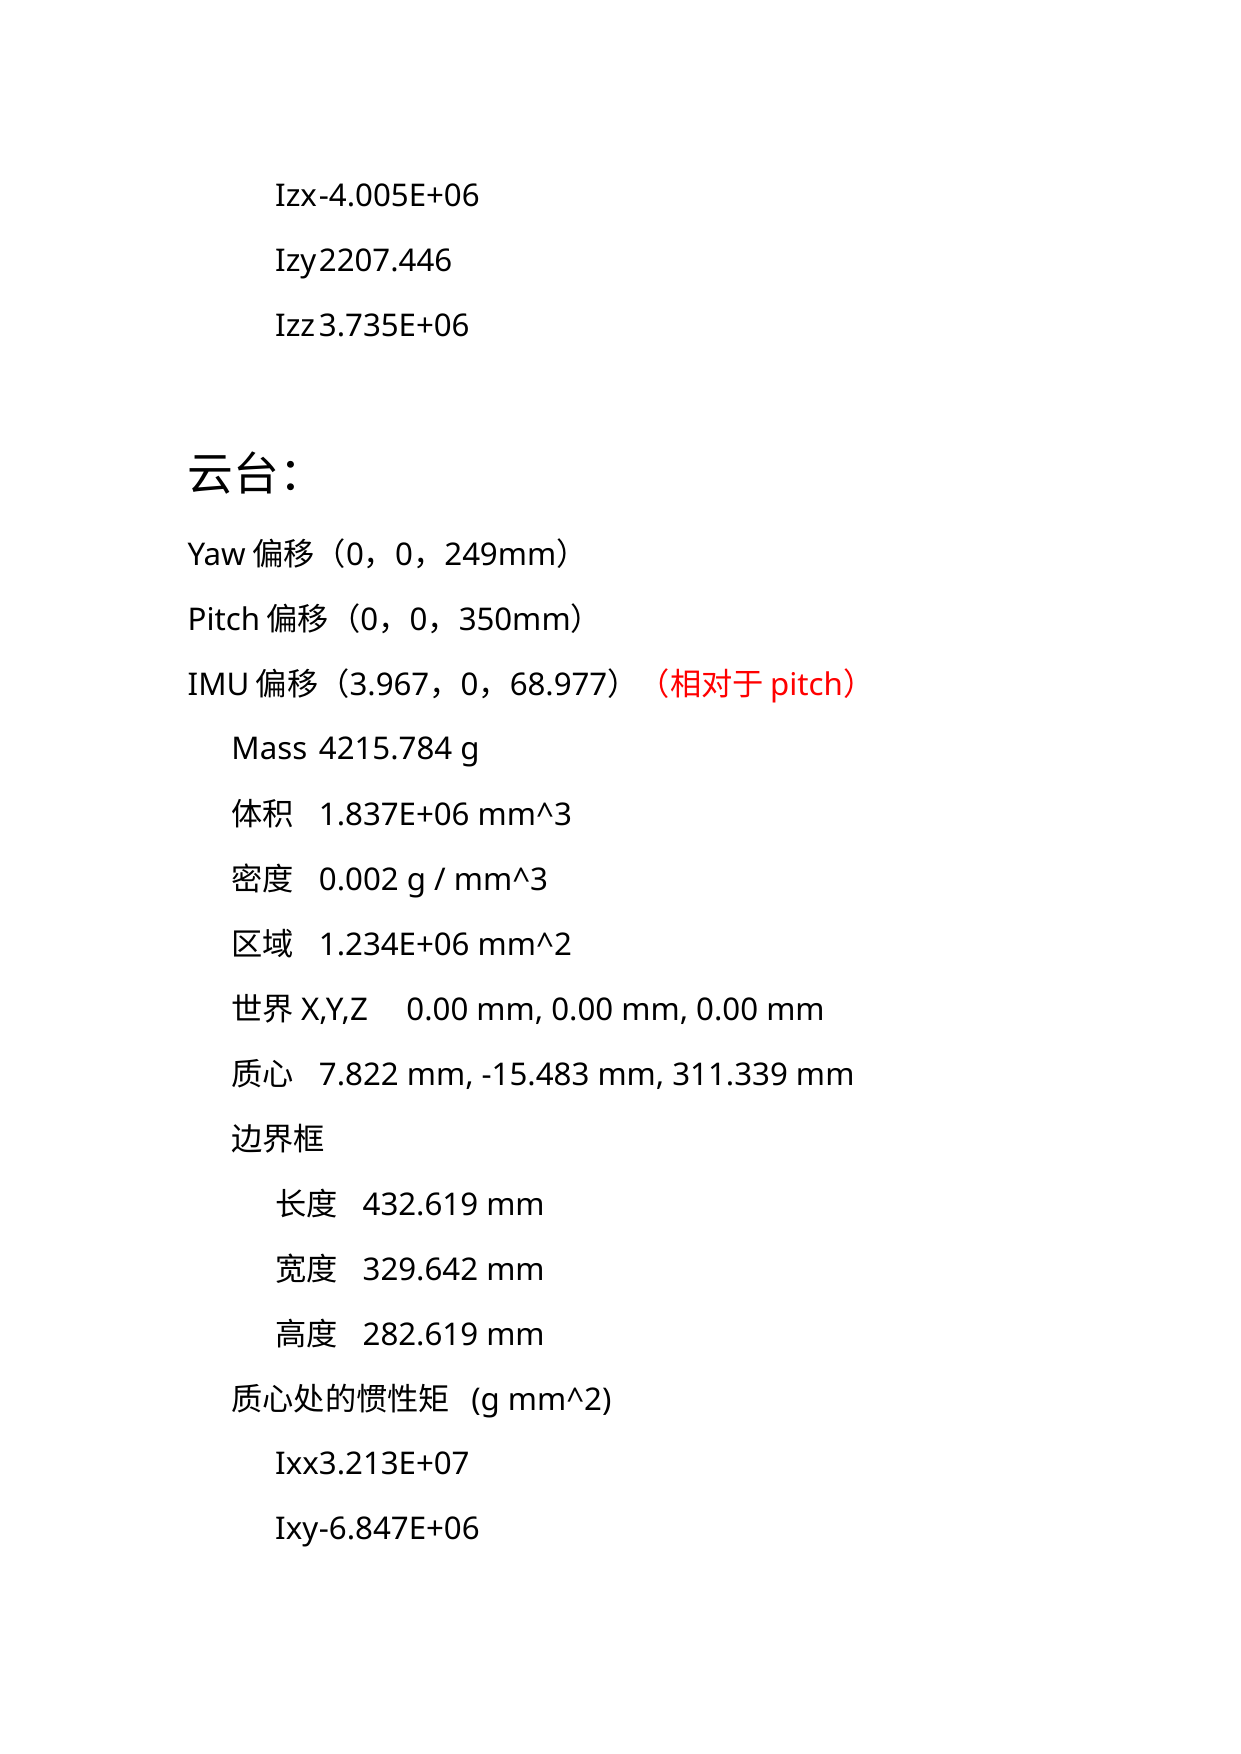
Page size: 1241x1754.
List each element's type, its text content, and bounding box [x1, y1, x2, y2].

text 长度 432.619 mm [187, 1169, 1053, 1234]
text Yaw偏移（0，0，249mm） [187, 519, 1053, 584]
text 高度 282.619 mm [187, 1299, 1053, 1364]
text Mass 4215.784 g [187, 714, 1053, 779]
text 质心 7.822 mm, -15.483 mm, 311.339 mm [187, 1039, 1053, 1104]
text 质心处的惯性矩 (g mm^2) [187, 1364, 1053, 1429]
text 世界 X,Y,Z 0.00 mm, 0.00 mm, 0.00 mm [187, 974, 1053, 1039]
text Ixx 3.213E+07 [187, 1429, 1053, 1494]
text Izx -4.005E+06 [187, 162, 1053, 227]
text Ixy -6.847E+06 [187, 1494, 1053, 1559]
text 边界框 [187, 1104, 1053, 1169]
text 宽度 329.642 mm [187, 1234, 1053, 1299]
text 云台： [187, 422, 1053, 519]
text Pitch偏移（0，0，350mm） [187, 584, 1053, 649]
text Izz 3.735E+06 [187, 292, 1053, 357]
text 区域 1.234E+06 mm^2 [187, 909, 1053, 974]
text 体积 1.837E+06 mm^3 [187, 779, 1053, 844]
text Izy 2207.446 [187, 227, 1053, 292]
text IMU偏移（3.967，0，68.977）（相对于pitch） [187, 649, 1053, 714]
text 密度 0.002 g / mm^3 [187, 844, 1053, 909]
